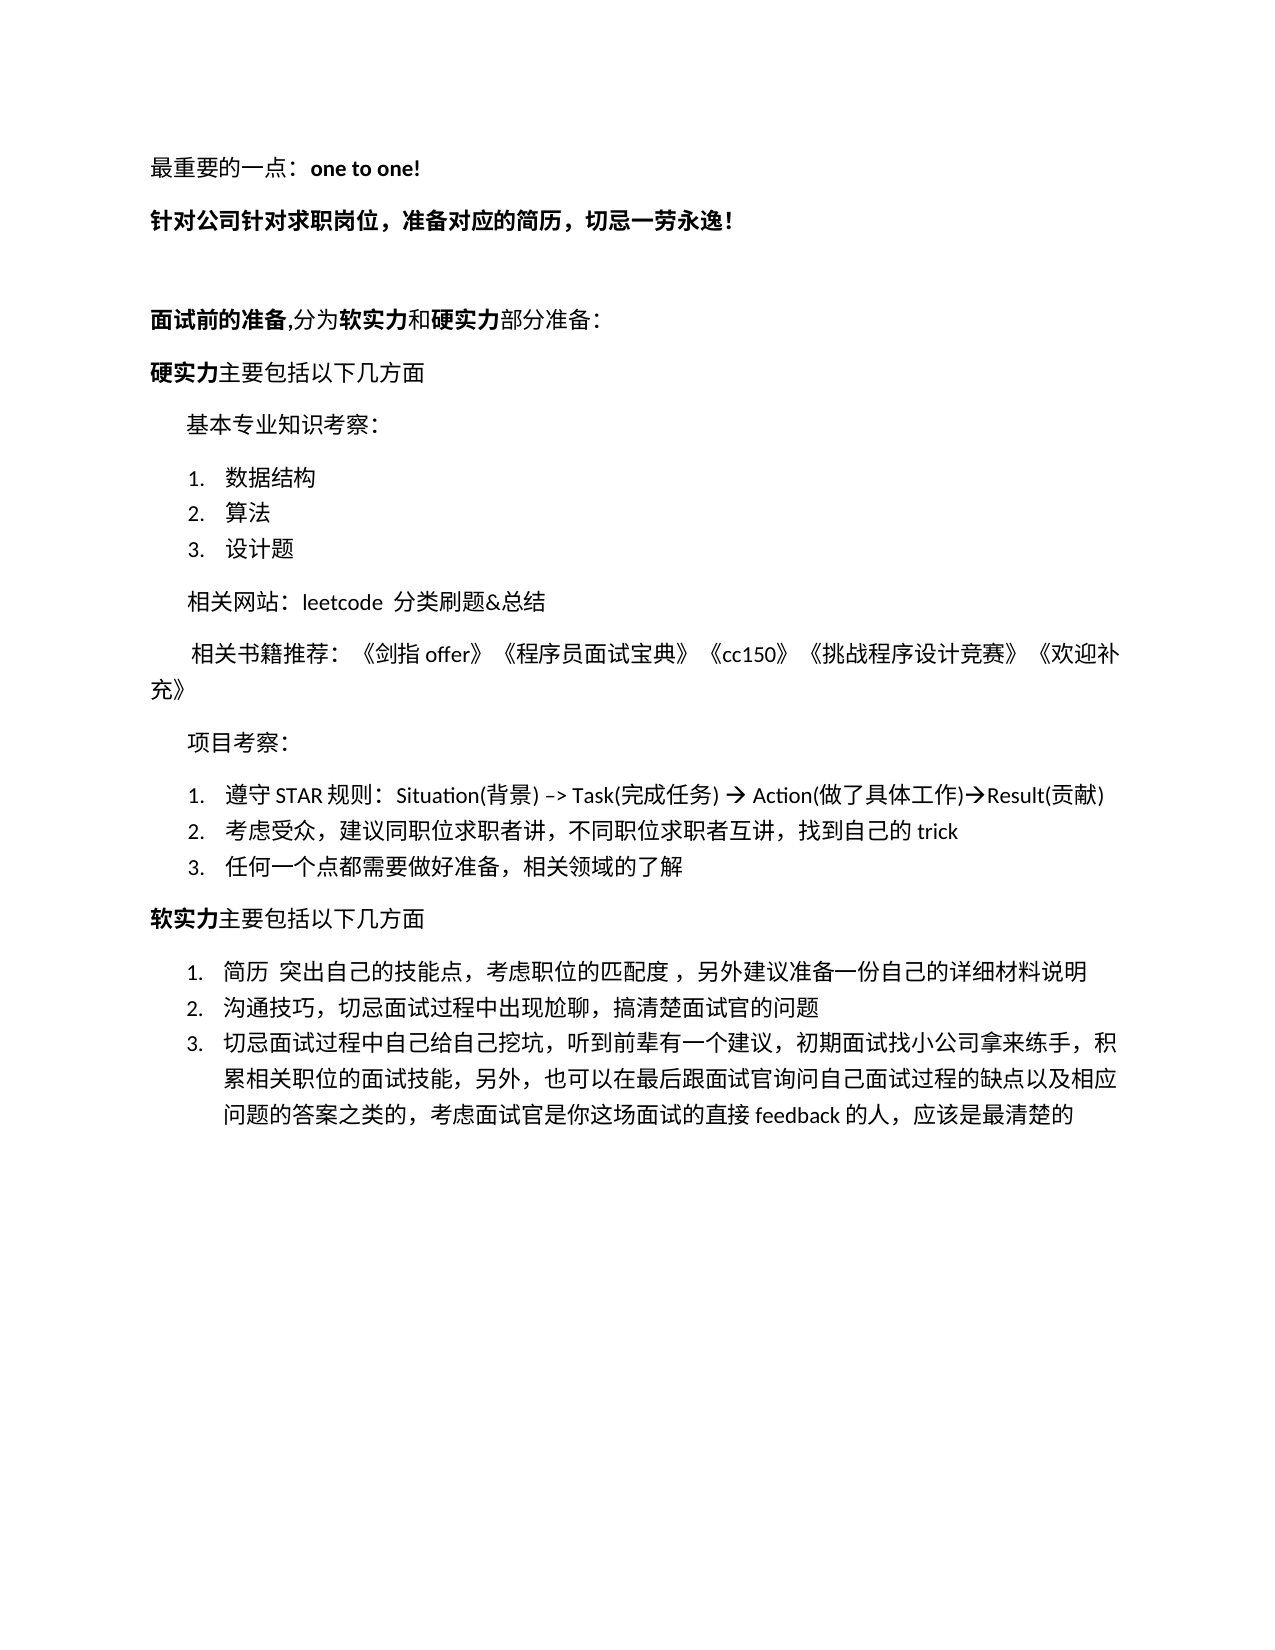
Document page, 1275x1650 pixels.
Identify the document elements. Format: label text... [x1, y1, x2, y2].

list 简历 突出自己的技能点，考虑职位的匹配度 ，另外建议准备一份自己的详细材料说明 [186, 953, 1125, 987]
list 遵守STAR规则：Situation(背景) –> Task(完成任务) Action(做了具体工作)Result(贡献) [187, 777, 1125, 810]
text 相关网站：leetcode 分类刷题&总结 [187, 583, 1125, 617]
text 相关书籍推荐：《剑指offer》《程序员面试宝典》《cc150》《挑战程序设计竞赛》《欢迎补充》 [150, 636, 1125, 705]
list 切忌面试过程中自己给自己挖坑，听到前辈有一个建议，初期面试找小公司拿来练手，积累相关职位的面试技能，另外，也可以在最后跟面试官询问自己面试过程的缺点以及相应问题的答案之类的，考虑面试官是你这场面试的直接feedback的人，应该是最清楚的 [186, 1025, 1125, 1130]
text 最重要的一点：one to one! [150, 150, 1125, 183]
list 任何一个点都需要做好准备，相关领域的了解 [187, 848, 1125, 882]
list 数据结构 [187, 459, 1125, 493]
list 沟通技巧，切忌面试过程中出现尬聊，搞清楚面试官的问题 [186, 989, 1125, 1023]
text 项目考察： [187, 724, 1125, 758]
text 基本专业知识考察： [150, 407, 1125, 440]
text 面试前的准备,分为软实力和硬实力部分准备： [150, 302, 1125, 335]
text 针对公司针对求职岗位，准备对应的简历，切忌一劳永逸！ [150, 202, 1125, 236]
list 考虑受众，建议同职位求职者讲，不同职位求职者互讲，找到自己的trick [187, 813, 1125, 846]
list 算法 [187, 495, 1125, 528]
text 软实力主要包括以下几方面 [150, 901, 1125, 934]
text 硬实力主要包括以下几方面 [150, 354, 1125, 388]
list 设计题 [187, 531, 1125, 564]
